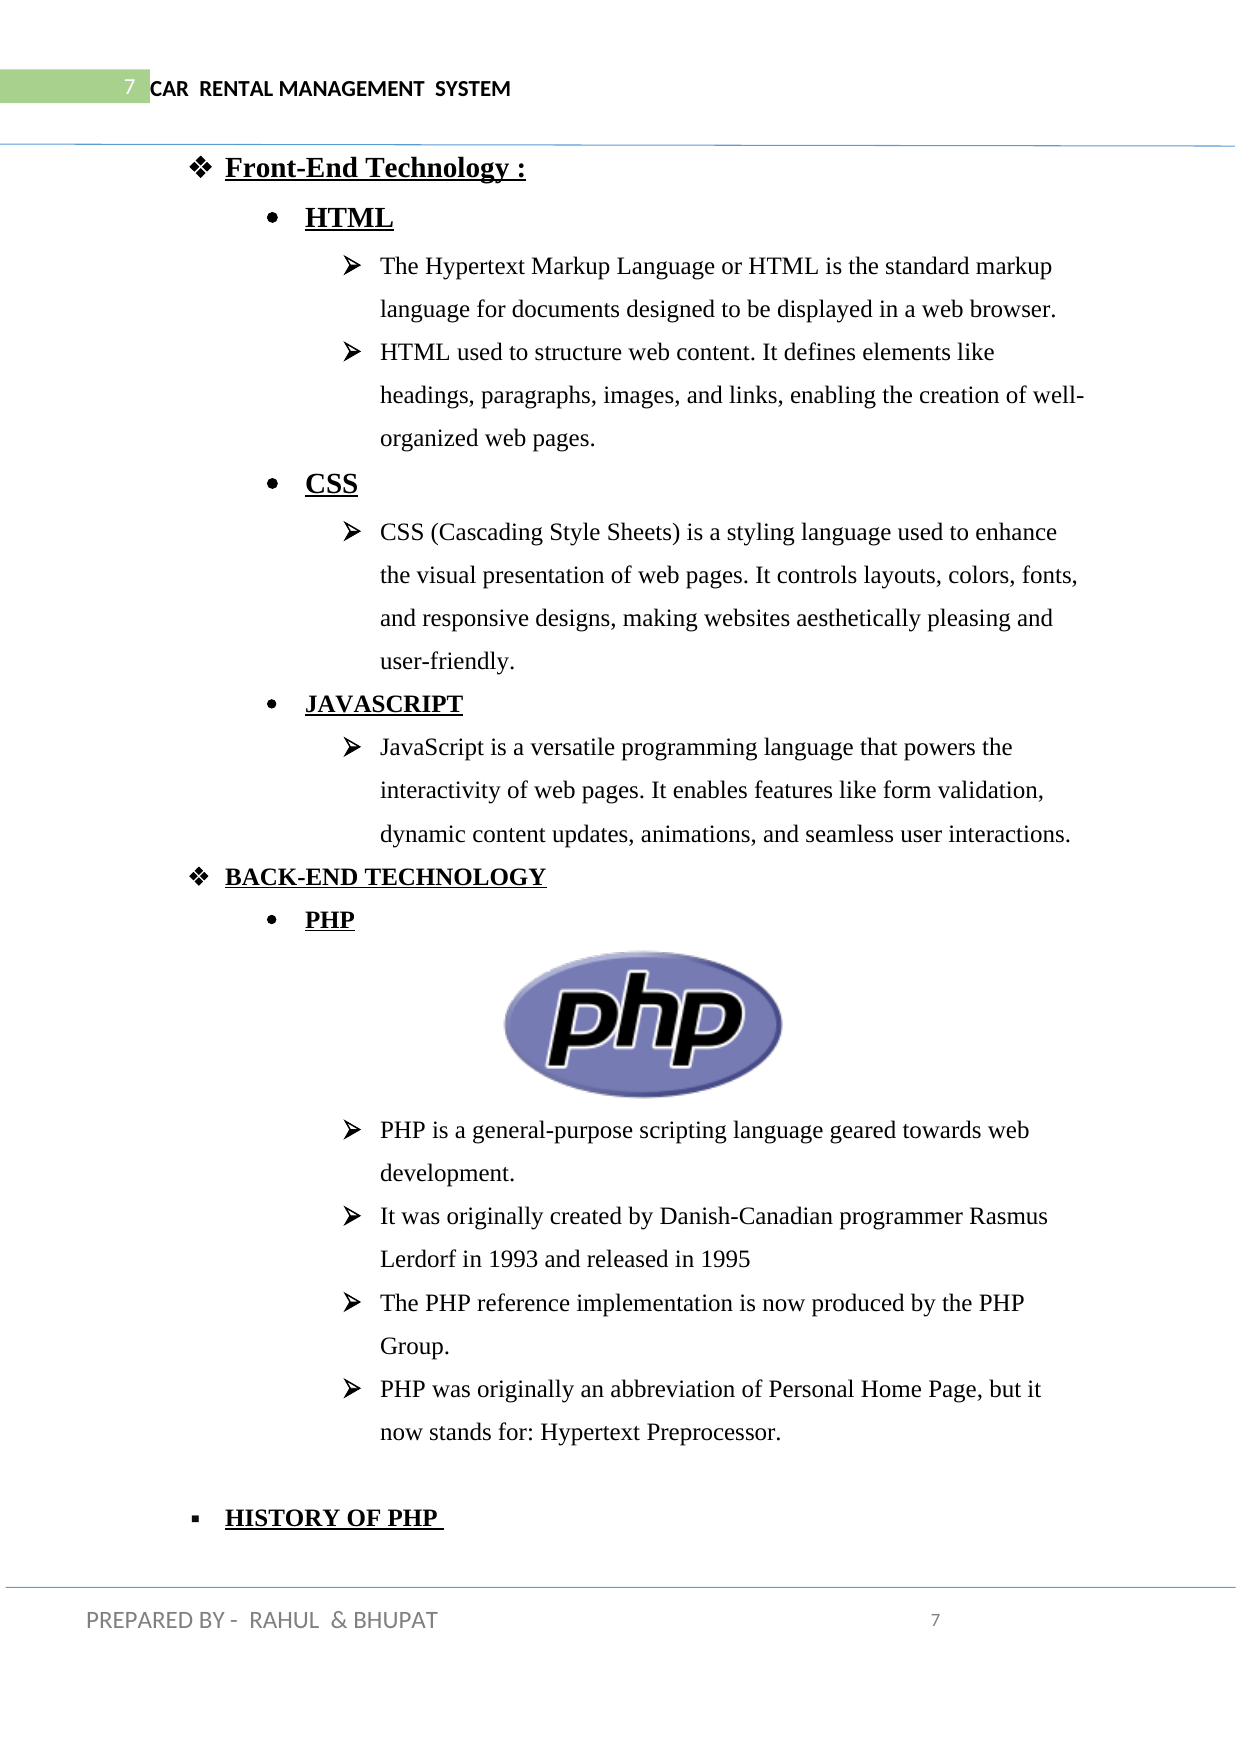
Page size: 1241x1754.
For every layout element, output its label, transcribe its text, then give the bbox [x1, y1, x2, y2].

list PHP is a general-purpose scripting language geared towards web development. [342, 1115, 1090, 1187]
list Front-End Technology : [187, 150, 1090, 184]
list CSS [267, 466, 1090, 500]
list HISTORY OF PHP [187, 1503, 1090, 1532]
list HTML [267, 200, 1090, 234]
list PHP was originally an abbreviation of Personal Home Page, but it now stands for: Hypertext Preprocessor. [342, 1374, 1090, 1446]
list JAVASCRIPT [267, 689, 1090, 718]
list JavaScript is a versatile programming language that powers the interactivity of web pages. It enables features like form validation, dynamic content updates, animations, and seamless user interactions. [342, 732, 1090, 847]
picture [501, 948, 786, 1102]
list HTML used to structure web content. It defines elements like headings, paragraphs, images, and links, enabling the creation of well-organized web pages. [342, 337, 1090, 452]
list It was originally created by Danish-Canadian programmer Rasmus Lerdorf in 1993 and released in 1995 [342, 1201, 1090, 1273]
list The Hypertext Markup Language or HTML is the standard markup language for documents designed to be displayed in a web browser. [342, 251, 1090, 323]
list PHP [267, 905, 1090, 934]
list CSS (Cascading Style Sheets) is a styling language used to enhance the visual presentation of web pages. It controls layouts, colors, fonts, and responsive designs, making websites aesthetically pleasing and user-friendly. [342, 517, 1090, 675]
list The PHP reference implementation is now produced by the PHP Group. [342, 1288, 1090, 1359]
list BACK-END TECHNOLOGY [187, 862, 1090, 891]
